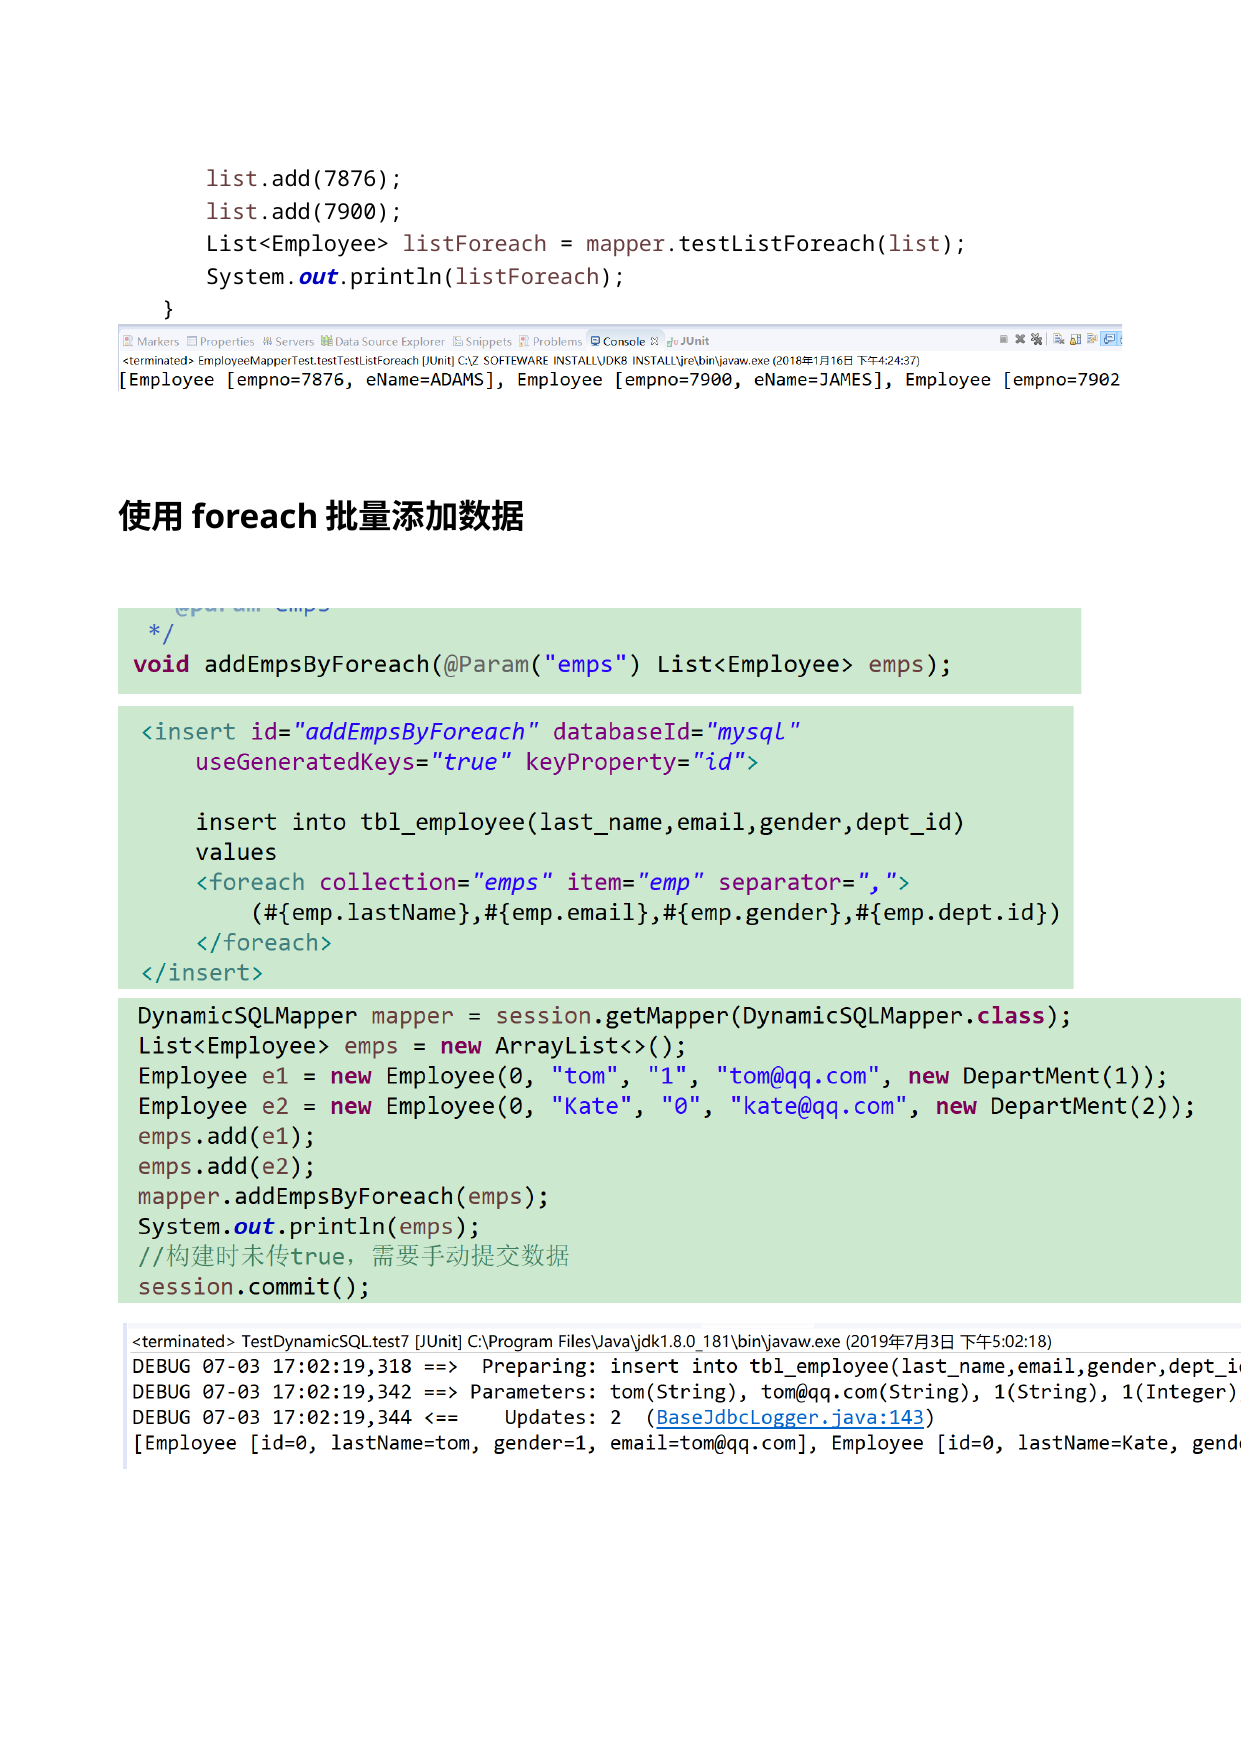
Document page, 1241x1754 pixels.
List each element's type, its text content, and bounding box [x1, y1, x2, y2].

text list.add(7900); [140, 194, 1122, 227]
picture [118, 706, 1074, 989]
text System.out.println(listForeach); [140, 259, 1122, 292]
subtitle 使用foreach批量添加数据 [118, 482, 1122, 547]
picture [118, 608, 1082, 694]
picture [118, 998, 1241, 1303]
text List<Employee> listForeach = mapper.testListForeach(list); [140, 227, 1122, 259]
picture [118, 1323, 1241, 1469]
text } [140, 292, 1122, 324]
picture [118, 324, 1123, 391]
text list.add(7876); [140, 162, 1122, 194]
